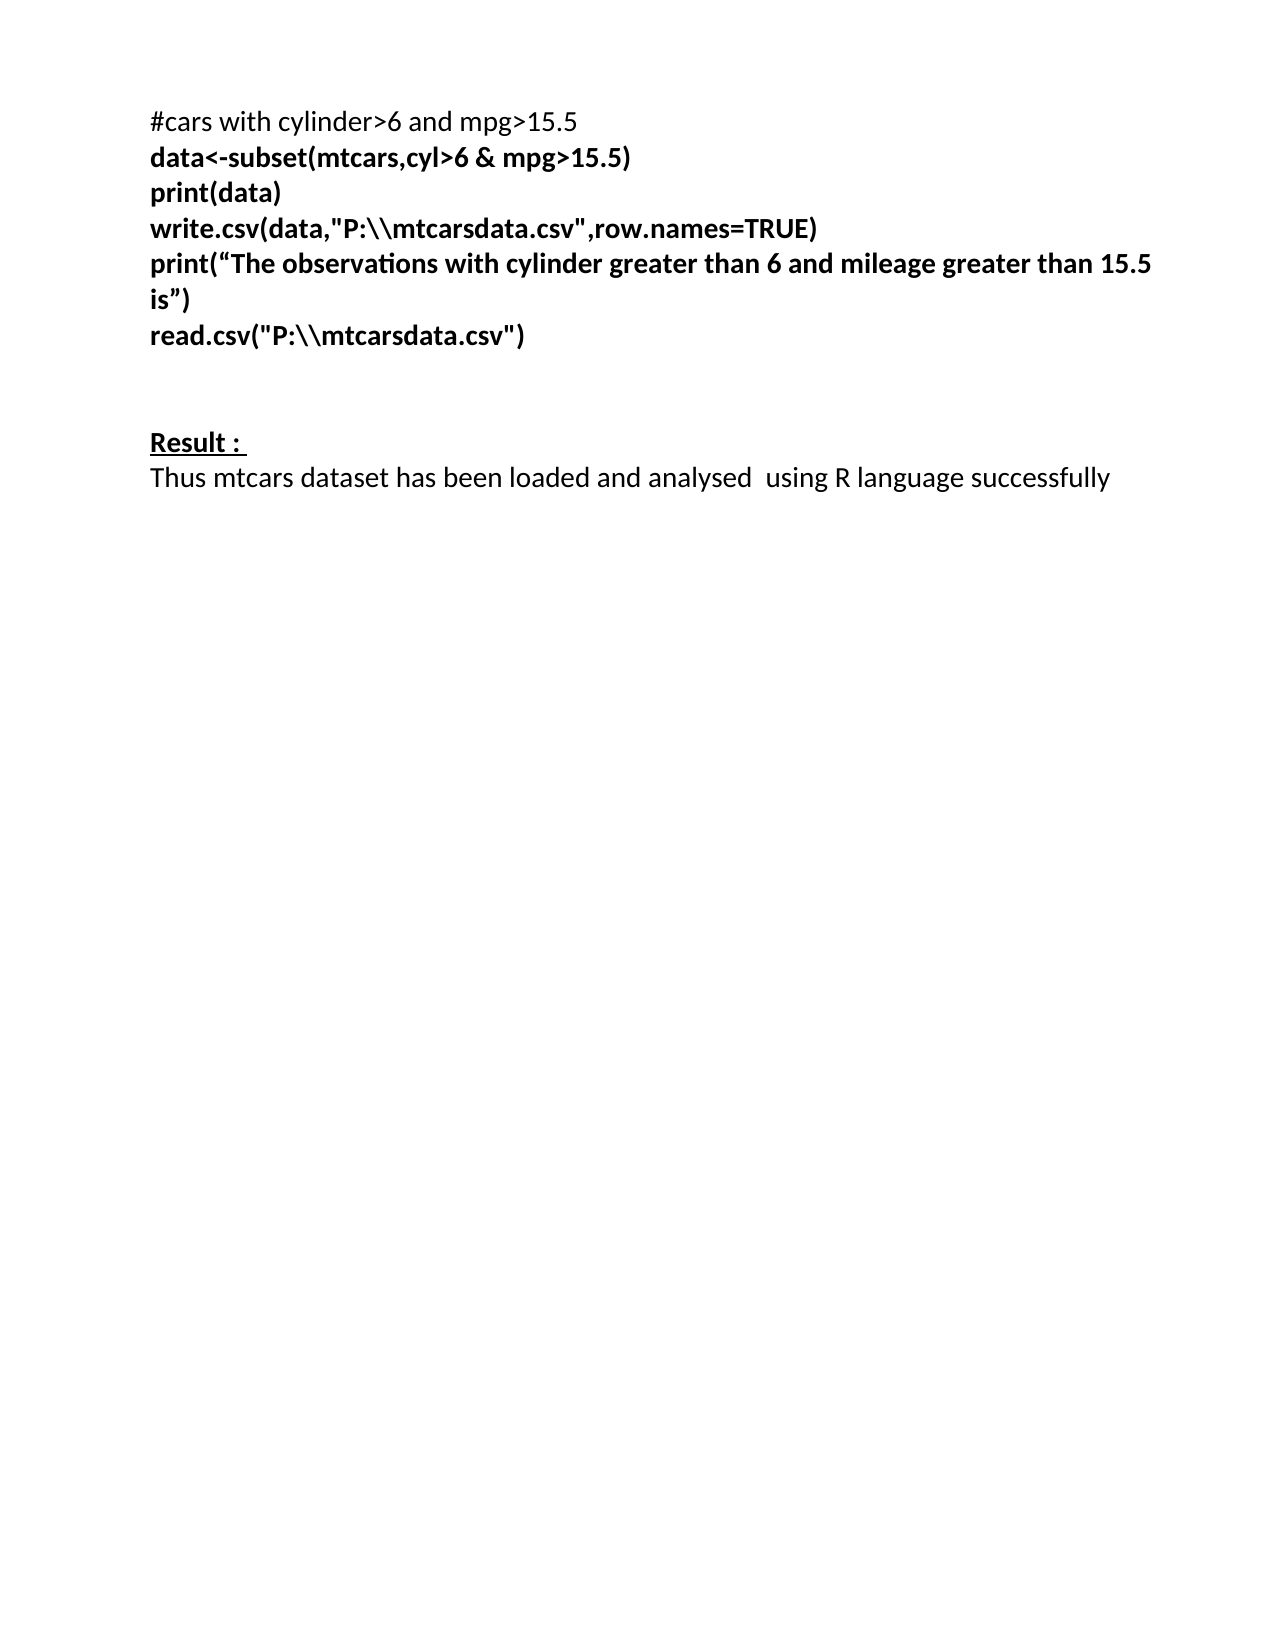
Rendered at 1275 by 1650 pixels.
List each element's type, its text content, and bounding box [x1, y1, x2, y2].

text Result : [150, 424, 1162, 459]
text write.csv(data,"P:\\mtcarsdata.csv",row.names=TRUE) [150, 210, 1162, 246]
text read.csv("P:\\mtcarsdata.csv") [150, 317, 1162, 352]
text data<-subset(mtcars,cyl>6 & mpg>15.5) [150, 139, 1162, 174]
text Thus mtcars dataset has been loaded and analysed using R language successfully [150, 459, 1162, 495]
text #cars with cylinder>6 and mpg>15.5 [150, 103, 1162, 139]
text print(data) [150, 174, 1162, 210]
text print(“The observations with cylinder greater than 6 and mileage greater than 15.5 is”) [150, 246, 1162, 317]
